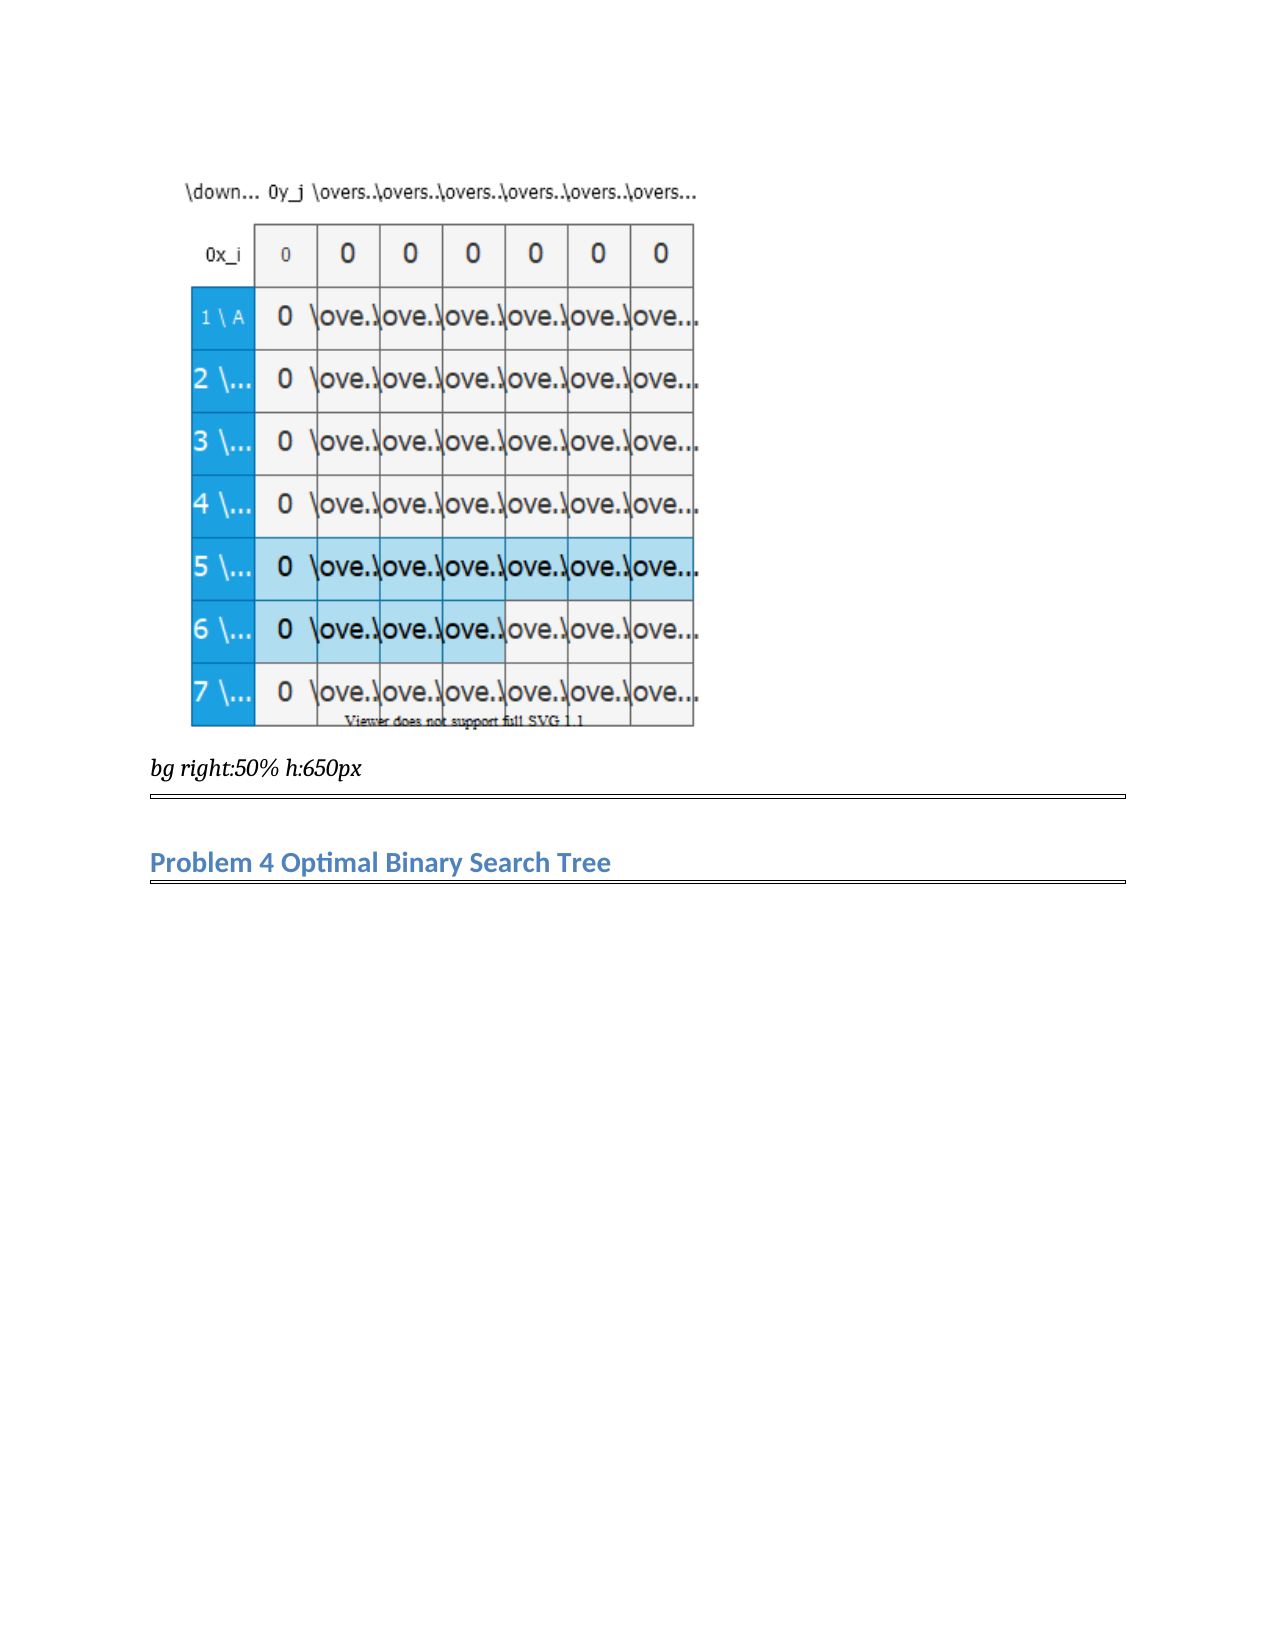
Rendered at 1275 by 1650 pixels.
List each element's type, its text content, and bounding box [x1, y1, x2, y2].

subtitle Problem 4 Optimal Binary Search Tree [150, 844, 1125, 880]
picture [168, 150, 760, 733]
text bg right:50% h:650px [150, 754, 1125, 782]
